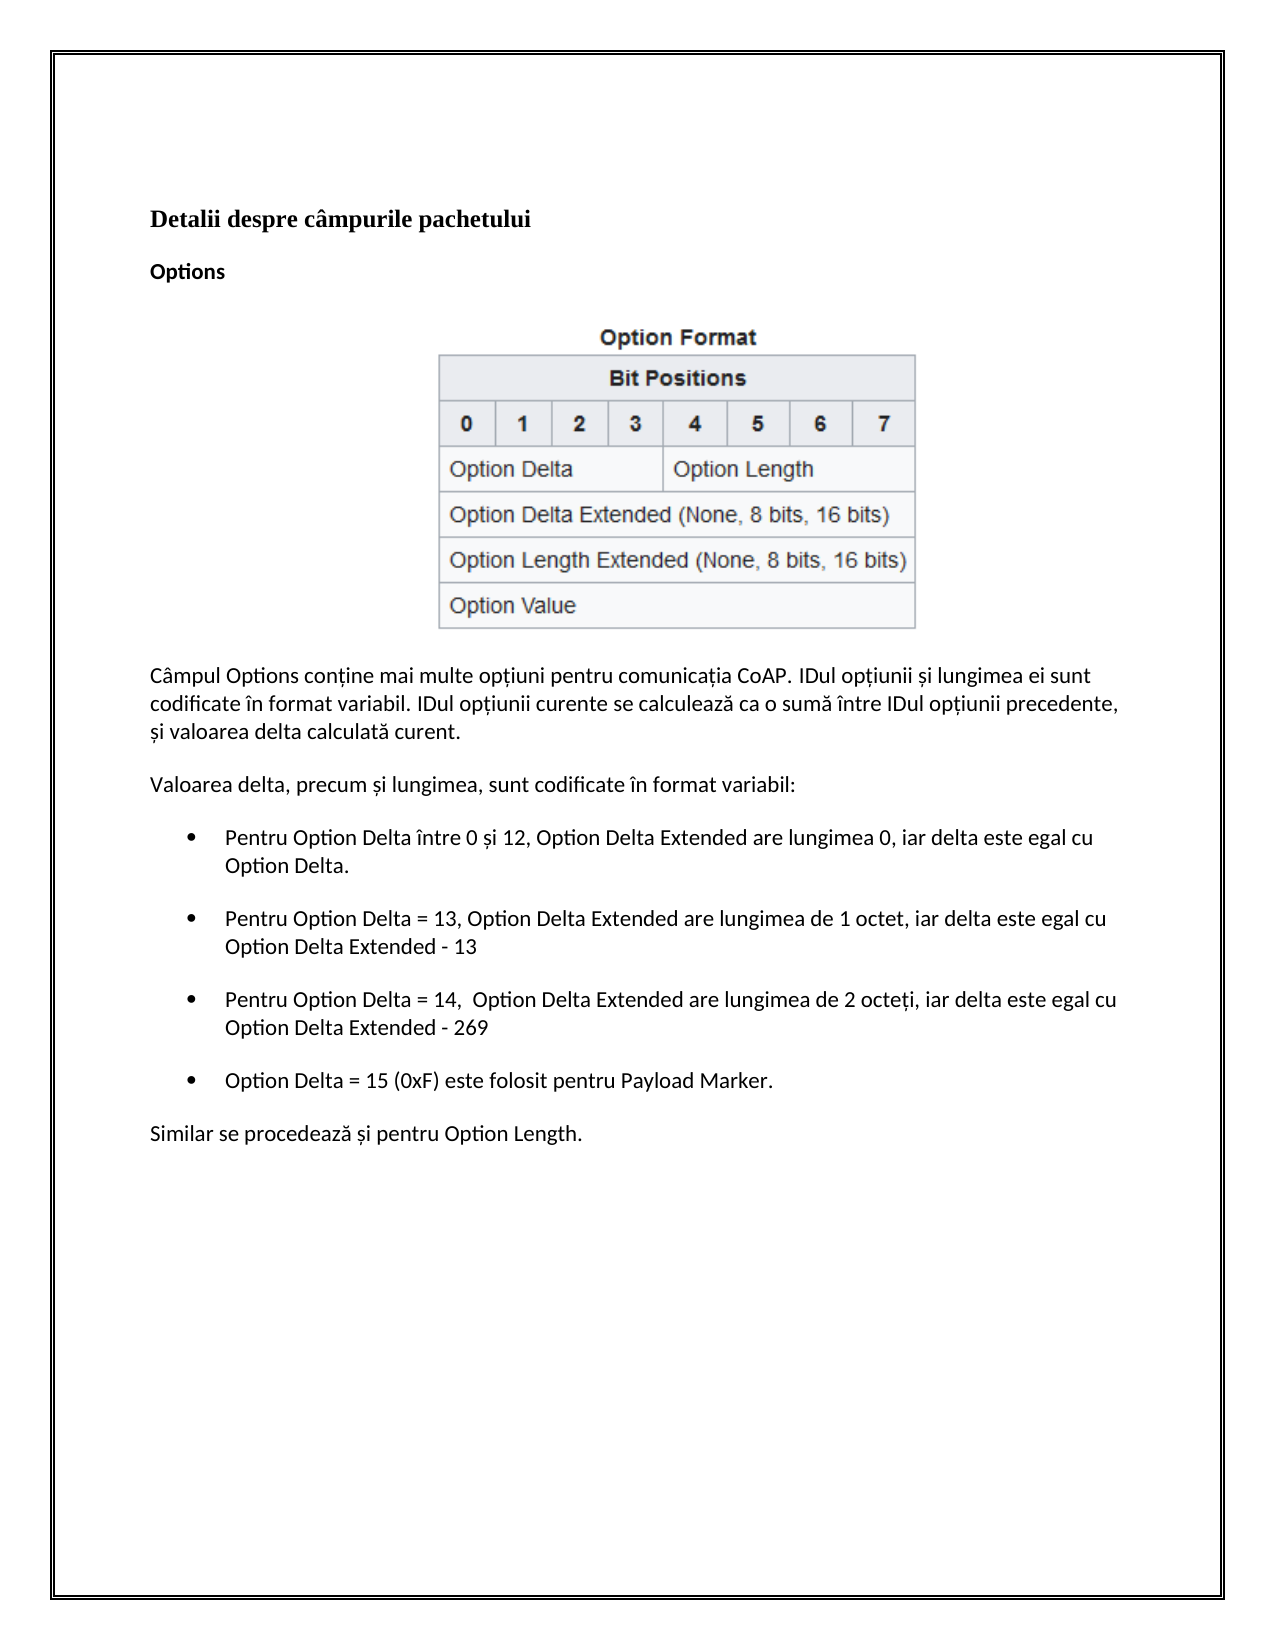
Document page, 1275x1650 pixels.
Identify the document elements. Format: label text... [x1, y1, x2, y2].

picture [434, 303, 924, 637]
list Pentru Option Delta = 14, Option Delta Extended are lungimea de 2 octeți, iar delta este egal cu Option Delta Extended - 269 [187, 985, 1125, 1041]
text Valoarea delta, precum și lungimea, sunt codificate în format variabil: [150, 770, 1125, 798]
text Options [150, 257, 1125, 286]
text Detalii despre câmpurile pachetului [150, 204, 1125, 232]
list Pentru Option Delta = 13, Option Delta Extended are lungimea de 1 octet, iar delta este egal cu Option Delta Extended - 13 [187, 904, 1125, 960]
list Option Delta = 15 (0xF) este folosit pentru Payload Marker. [187, 1066, 1125, 1094]
list Pentru Option Delta între 0 și 12, Option Delta Extended are lungimea 0, iar delta este egal cu Option Delta. [187, 823, 1125, 879]
text Similar se procedează și pentru Option Length. [150, 1119, 1125, 1147]
